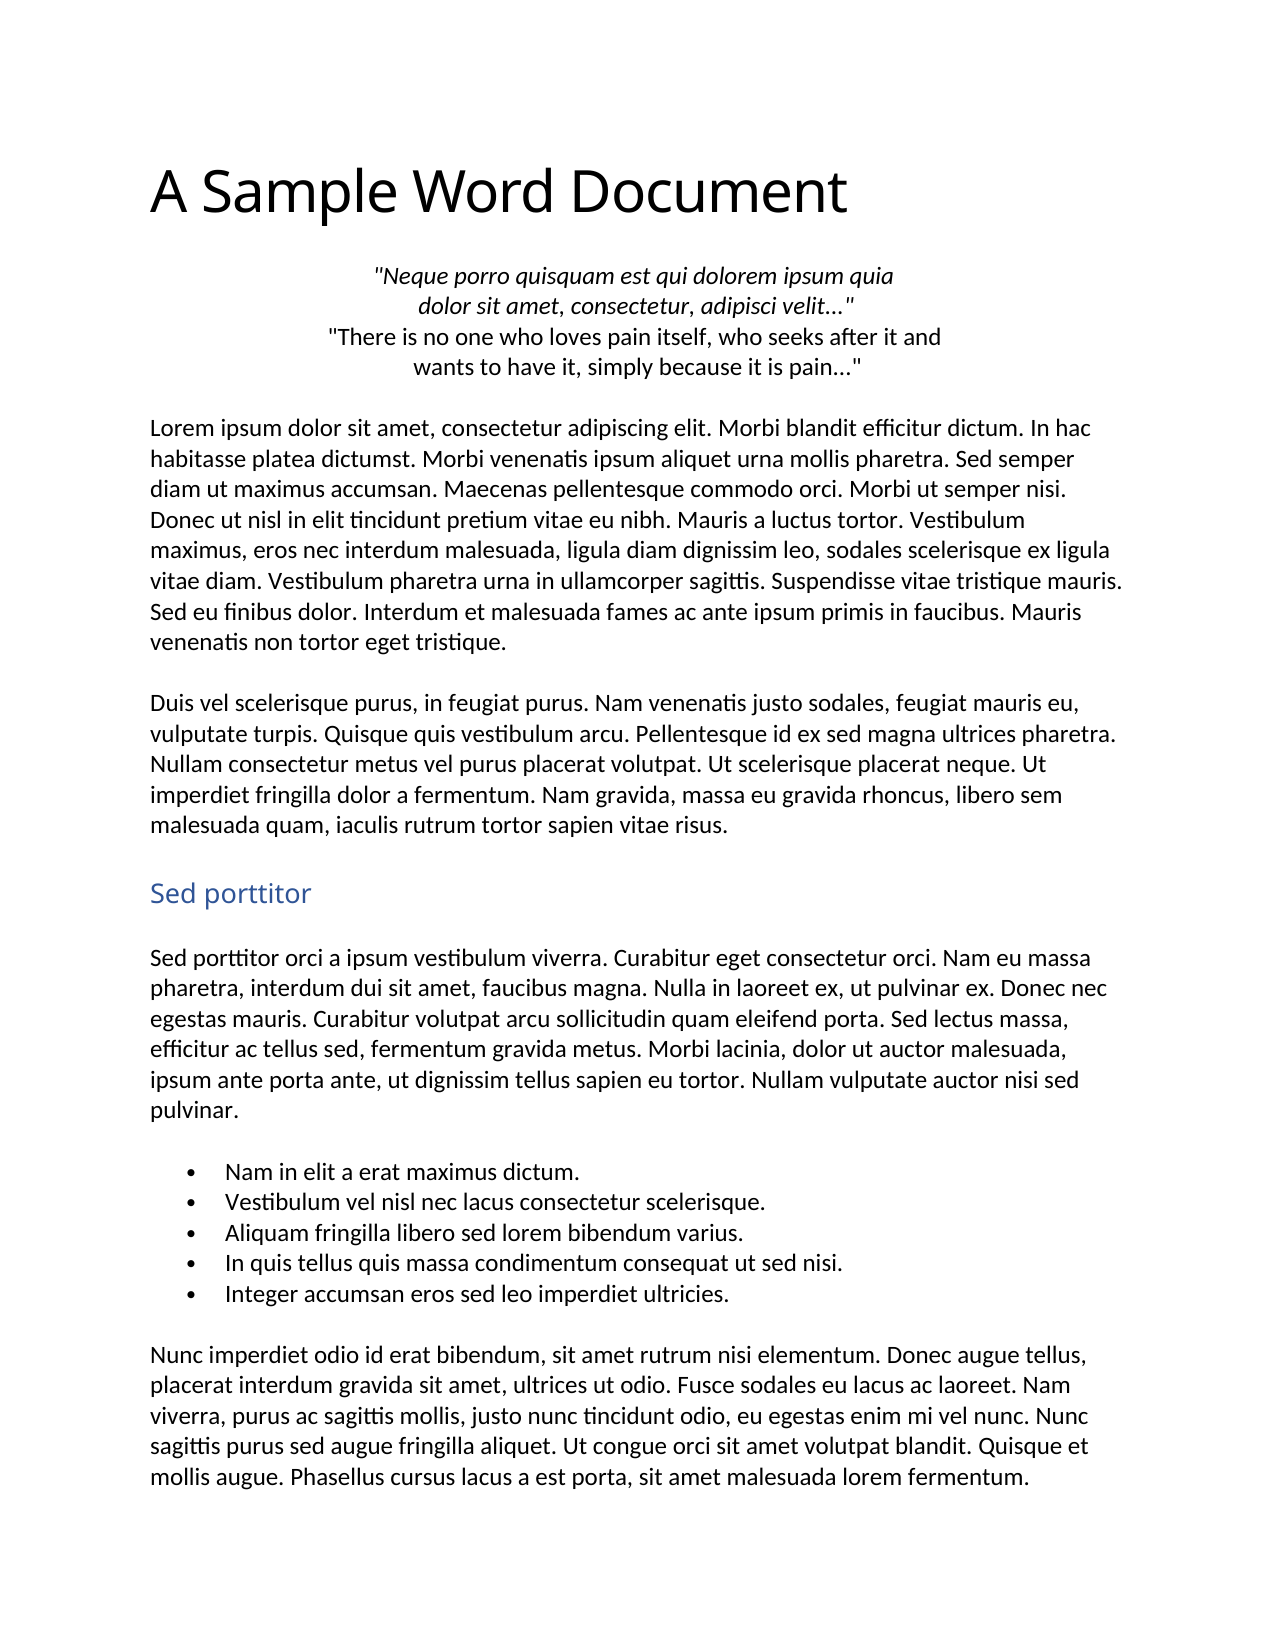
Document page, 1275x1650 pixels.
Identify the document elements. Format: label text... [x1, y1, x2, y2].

list Vestibulum vel nisl nec lacus consectetur scelerisque. [187, 1186, 1125, 1217]
text "There is no one who loves pain itself, who seeks after it and wants to have it, simply because it is pain..." [150, 321, 1125, 382]
text Sed porttitor orci a ipsum vestibulum viverra. Curabitur eget consectetur orci. Nam eu massa pharetra, interdum dui sit amet, faucibus magna. Nulla in laoreet ex, ut pulvinar ex. Donec nec egestas mauris. Curabitur volutpat arcu sollicitudin quam eleifend porta. Sed lectus massa, efficitur ac tellus sed, fermentum gravida metus. Morbi lacinia, dolor ut auctor malesuada, ipsum ante porta ante, ut dignissim tellus sapien eu tortor. Nullam vulputate auctor nisi sed pulvinar. [150, 942, 1125, 1125]
list In quis tellus quis massa condimentum consequat ut sed nisi. [187, 1247, 1125, 1278]
list Aliquam fringilla libero sed lorem bibendum varius. [187, 1217, 1125, 1247]
list Integer accumsan eros sed leo imperdiet ultricies. [187, 1278, 1125, 1308]
text Lorem ipsum dolor sit amet, consectetur adipiscing elit. Morbi blandit efficitur dictum. In hac habitasse platea dictumst. Morbi venenatis ipsum aliquet urna mollis pharetra. Sed semper diam ut maximus accumsan. Maecenas pellentesque commodo orci. Morbi ut semper nisi. Donec ut nisl in elit tincidunt pretium vitae eu nibh. Mauris a luctus tortor. Vestibulum maximus, eros nec interdum malesuada, ligula diam dignissim leo, sodales scelerisque ex ligula vitae diam. Vestibulum pharetra urna in ullamcorper sagittis. Suspendisse vitae tristique mauris. Sed eu finibus dolor. Interdum et malesuada fames ac ante ipsum primis in faucibus. Mauris venenatis non tortor eget tristique. [150, 413, 1125, 657]
list Nam in elit a erat maximus dictum. [187, 1156, 1125, 1186]
text "Neque porro quisquam est qui dolorem ipsum quia dolor sit amet, consectetur, adipisci velit..." [150, 260, 1125, 321]
title A Sample Word Document [150, 150, 1125, 229]
text Duis vel scelerisque purus, in feugiat purus. Nam venenatis justo sodales, feugiat mauris eu, vulputate turpis. Quisque quis vestibulum arcu. Pellentesque id ex sed magna ultrices pharetra. Nullam consectetur metus vel purus placerat volutpat. Ut scelerisque placerat neque. Ut imperdiet fringilla dolor a fermentum. Nam gravida, massa eu gravida rhoncus, libero sem malesuada quam, iaculis rutrum tortor sapien vitae risus. [150, 687, 1125, 840]
subtitle Sed porttitor [150, 874, 1125, 911]
